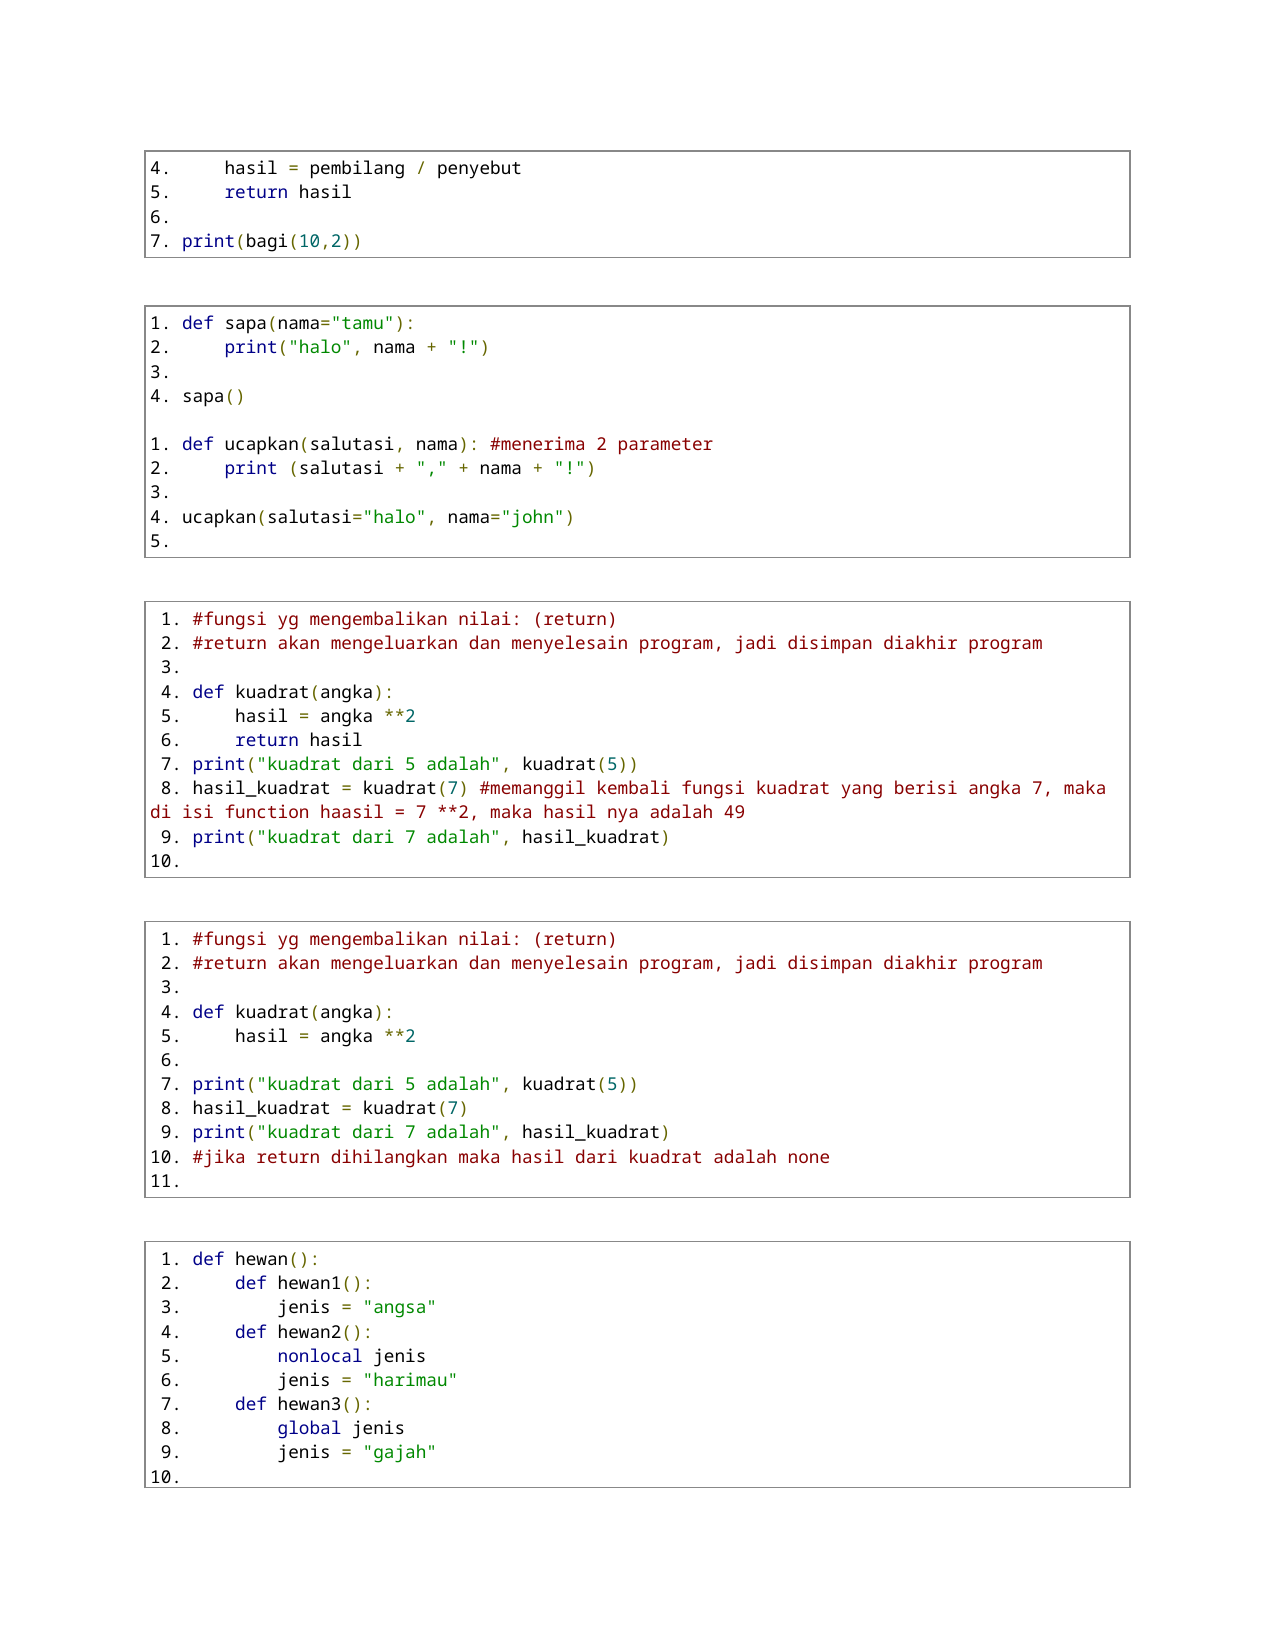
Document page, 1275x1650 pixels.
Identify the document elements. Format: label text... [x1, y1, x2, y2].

text 1. def ucapkan(salutasi, nama): #menerima 2 parameter [150, 432, 1125, 456]
text 2. def hewan1(): [150, 1271, 1125, 1295]
text 8. hasil_kuadrat = kuadrat(7) #memanggil kembali fungsi kuadrat yang berisi angka 7, maka di isi function haasil = 7 **2, maka hasil nya adalah 49 [150, 776, 1125, 824]
text 11. [146, 1162, 1129, 1197]
text 4. hasil = pembilang / penyebut [146, 152, 1129, 180]
text 7. print("kuadrat dari 5 adalah", kuadrat(5)) [150, 1072, 1125, 1096]
text 3. [150, 359, 1125, 383]
text 3. [150, 975, 1125, 999]
text 5. hasil = angka **2 [150, 1023, 1125, 1047]
text 4. ucapkan(salutasi="halo", nama="john") [150, 504, 1125, 522]
text 2. print (salutasi + "," + nama + "!") [150, 456, 1125, 480]
text 10. #jika return dihilangkan maka hasil dari kuadrat adalah none [150, 1144, 1125, 1162]
text 7. print(bagi(10,2)) [146, 222, 1129, 257]
text 4. sapa() [150, 383, 1125, 407]
text 9. jenis = "gajah" [150, 1440, 1125, 1464]
text 1. def hewan(): [146, 1242, 1129, 1271]
text 6. return hasil [150, 727, 1125, 752]
text 7. def hewan3(): [150, 1392, 1125, 1416]
text 4. def hewan2(): [150, 1319, 1125, 1343]
text 2. #return akan mengeluarkan dan menyelesain program, jadi disimpan diakhir program [150, 951, 1125, 975]
text 1. #fungsi yg mengembalikan nilai: (return) [146, 602, 1129, 631]
text 6. [150, 204, 1125, 222]
text 3. jenis = "angsa" [150, 1295, 1125, 1319]
text 9. print("kuadrat dari 7 adalah", hasil_kuadrat) [150, 824, 1125, 842]
text 8. global jenis [150, 1416, 1125, 1440]
text 3. [150, 655, 1125, 679]
text 8. hasil_kuadrat = kuadrat(7) [150, 1096, 1125, 1120]
text 5. [146, 522, 1129, 557]
text 4. def kuadrat(angka): [150, 999, 1125, 1023]
text 5. nonlocal jenis [150, 1343, 1125, 1367]
text 4. def kuadrat(angka): [150, 679, 1125, 703]
text 1. def sapa(nama="tamu"): [146, 307, 1129, 335]
text 2. print("halo", nama + "!") [150, 335, 1125, 359]
text 5. return hasil [150, 180, 1125, 204]
text 7. print("kuadrat dari 5 adalah", kuadrat(5)) [150, 752, 1125, 776]
text 10. [150, 1464, 1125, 1487]
text 2. #return akan mengeluarkan dan menyelesain program, jadi disimpan diakhir program [150, 631, 1125, 655]
text 3. [150, 480, 1125, 504]
text 6. [150, 1047, 1125, 1072]
text 5. hasil = angka **2 [150, 703, 1125, 727]
text 10. [146, 842, 1129, 877]
text 1. #fungsi yg mengembalikan nilai: (return) [146, 922, 1129, 951]
text 9. print("kuadrat dari 7 adalah", hasil_kuadrat) [150, 1120, 1125, 1144]
text 6. jenis = "harimau" [150, 1367, 1125, 1392]
